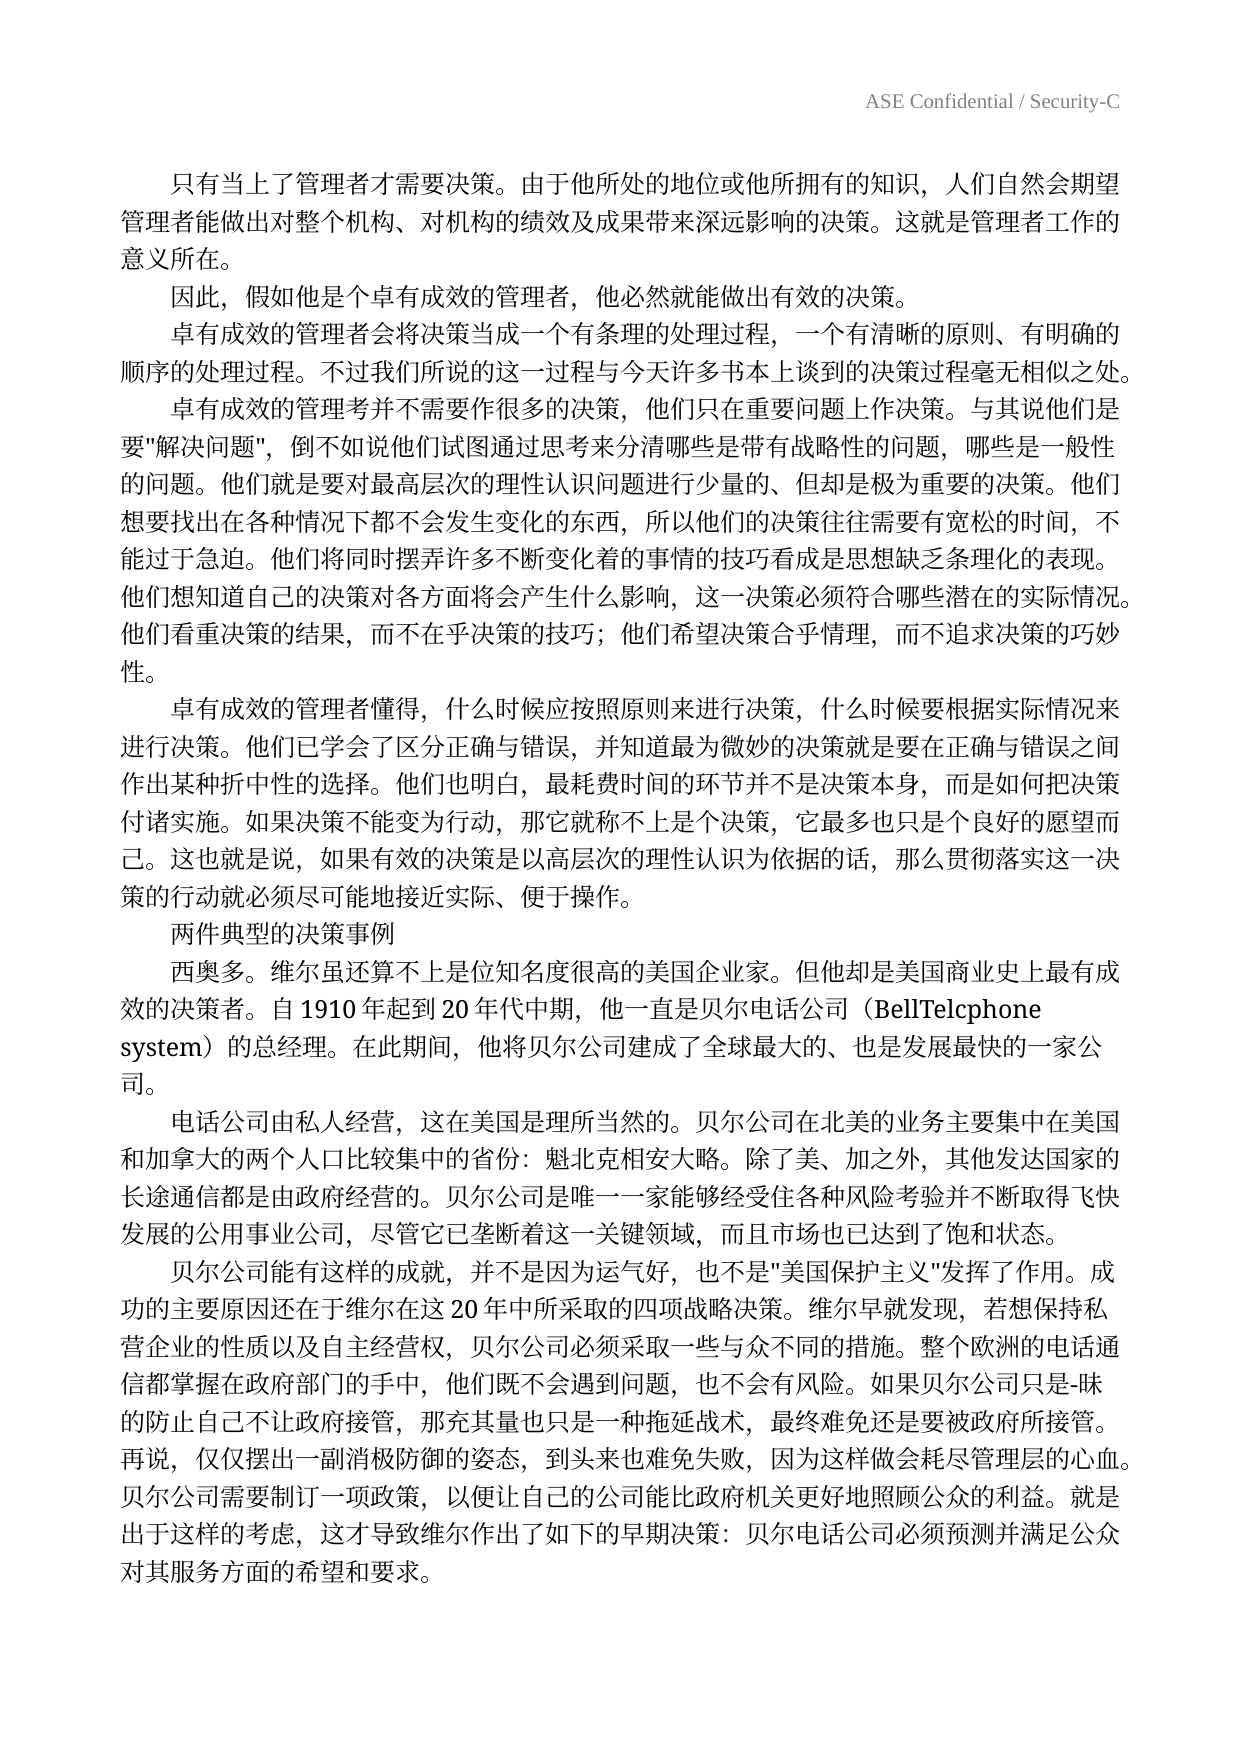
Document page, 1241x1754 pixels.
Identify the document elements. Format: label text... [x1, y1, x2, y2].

text 卓有成效的管理者会将决策当成一个有条理的处理过程，一个有清晰的原则、有明确的顺序的处理过程。不过我们所说的这一过程与今天许多书本上谈到的决策过程毫无相似之处。 [120, 314, 1120, 389]
text 两件典型的决策事例 [120, 914, 1120, 952]
text 只有当上了管理者才需要决策。由于他所处的地位或他所拥有的知识，人们自然会期望管理者能做出对整个机构、对机构的绩效及成果带来深远影响的决策。这就是管理者工作的意义所在。 [120, 164, 1120, 277]
text 西奥多。维尔虽还算不上是位知名度很高的美国企业家。但他却是美国商业史上最有成效的决策者。自1910年起到20年代中期，他一直是贝尔电话公司（BellTelcphone system）的总经理。在此期间，他将贝尔公司建成了全球最大的、也是发展最快的一家公司。 [120, 952, 1120, 1102]
text 电话公司由私人经营，这在美国是理所当然的。贝尔公司在北美的业务主要集中在美国和加拿大的两个人口比较集中的省份：魁北克相安大略。除了美、加之外，其他发达国家的长途通信都是由政府经营的。贝尔公司是唯一一家能够经受住各种风险考验并不断取得飞快发展的公用事业公司，尽管它已垄断着这一关键领域，而且市场也已达到了饱和状态。 [120, 1102, 1120, 1252]
text 贝尔公司能有这样的成就，并不是因为运气好，也不是"美国保护主义"发挥了作用。成功的主要原因还在于维尔在这20年中所采取的四项战略决策。维尔早就发现，若想保持私营企业的性质以及自主经营权，贝尔公司必须采取一些与众不同的措施。整个欧洲的电话通信都掌握在政府部门的手中，他们既不会遇到问题，也不会有风险。如果贝尔公司只是-昧的防止自己不让政府接管，那充其量也只是一种拖延战术，最终难免还是要被政府所接管。再说，仅仅摆出一副消极防御的姿态，到头来也难免失败，因为这样做会耗尽管理层的心血。贝尔公司需要制订一项政策，以便让自己的公司能比政府机关更好地照顾公众的利益。就是出于这样的考虑，这才导致维尔作出了如下的早期决策：贝尔电话公司必须预测并满足公众对其服务方面的希望和要求。 [120, 1252, 1120, 1589]
text 因此，假如他是个卓有成效的管理者，他必然就能做出有效的决策。 [120, 277, 1120, 314]
text 卓有成效的管理者懂得，什么时候应按照原则来进行决策，什么时候要根据实际情况来进行决策。他们已学会了区分正确与错误，并知道最为微妙的决策就是要在正确与错误之间作出某种折中性的选择。他们也明白，最耗费时间的环节并不是决策本身，而是如何把决策付诸实施。如果决策不能变为行动，那它就称不上是个决策，它最多也只是个良好的愿望而己。这也就是说，如果有效的决策是以高层次的理性认识为依据的话，那么贯彻落实这一决策的行动就必须尽可能地接近实际、便于操作。 [120, 689, 1120, 914]
text 卓有成效的管理考并不需要作很多的决策，他们只在重要问题上作决策。与其说他们是要"解决问题"，倒不如说他们试图通过思考来分清哪些是带有战略性的问题，哪些是一般性的问题。他们就是要对最高层次的理性认识问题进行少量的、但却是极为重要的决策。他们想要找出在各种情况下都不会发生变化的东西，所以他们的决策往往需要有宽松的时间，不能过于急迫。他们将同时摆弄许多不断变化着的事情的技巧看成是思想缺乏条理化的表现。他们想知道自己的决策对各方面将会产生什么影响，这一决策必须符合哪些潜在的实际情况。他们看重决策的结果，而不在乎决策的技巧；他们希望决策合乎情理，而不追求决策的巧妙性。 [120, 389, 1120, 689]
